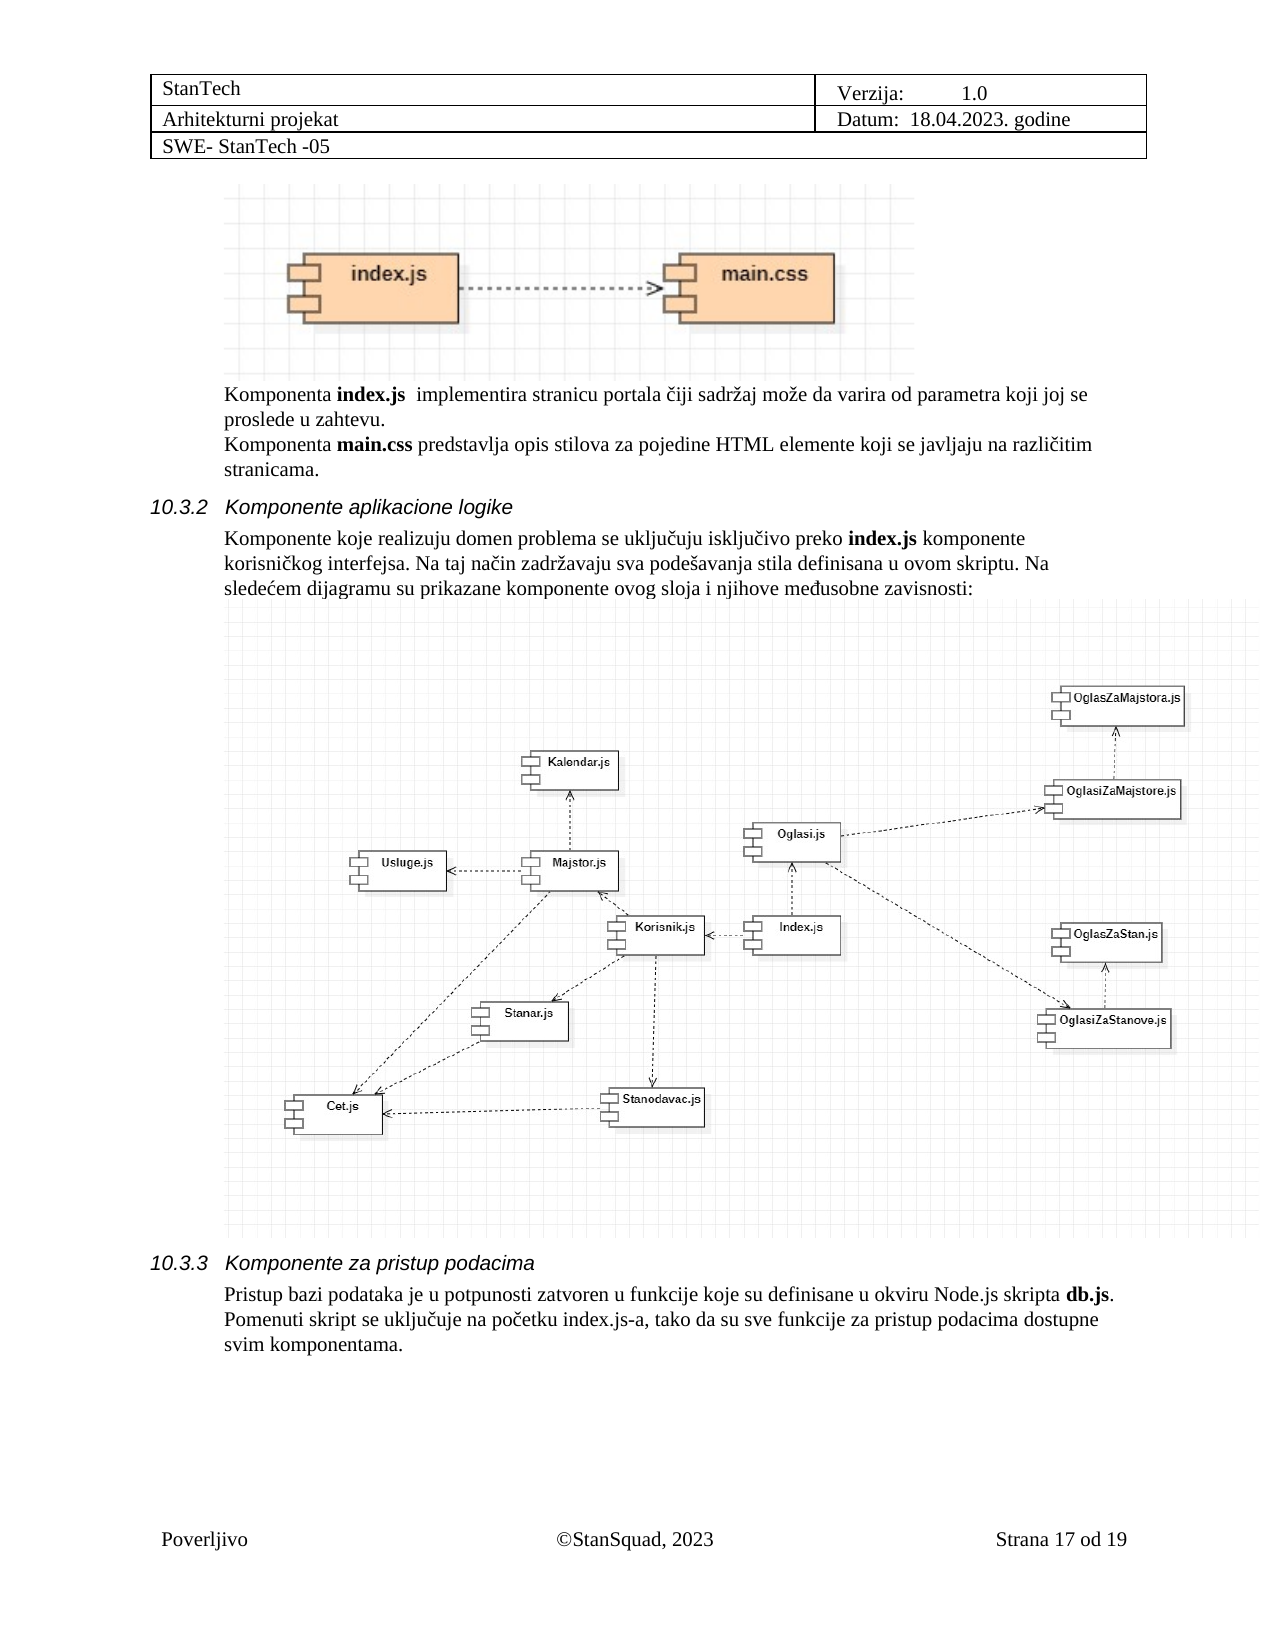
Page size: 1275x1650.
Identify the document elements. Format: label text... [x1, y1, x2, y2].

text Pristup bazi podataka je u potpunosti zatvoren u funkcije koje su definisane u okviru Node.js skripta db.js. Pomenuti skript se uključuje na početku index.js-a, tako da su sve funkcije za pristup podacima dostupne svim komponentama. [224, 1281, 1125, 1356]
picture [223, 184, 915, 381]
text Komponenta index.js implementira stranicu portala čiji sadržaj može da varira od parametra koji joj se proslede u zahtevu. [224, 381, 1125, 431]
subtitle Komponente aplikacione logike [150, 493, 1125, 518]
picture [223, 599, 1260, 1238]
text Komponenta main.css predstavlja opis stilova za pojedine HTML elemente koji se javljaju na različitim stranicama. [224, 431, 1125, 481]
subtitle Komponente za pristup podacima [150, 1250, 1125, 1275]
text Komponente koje realizuju domen problema se uključuju isključivo preko index.js komponente korisničkog interfejsa. Na taj način zadržavaju sva podešavanja stila definisana u ovom skriptu. Na sledećem dijagramu su prikazane komponente ovog sloja i njihove međusobne zavisnosti: [224, 525, 1125, 599]
